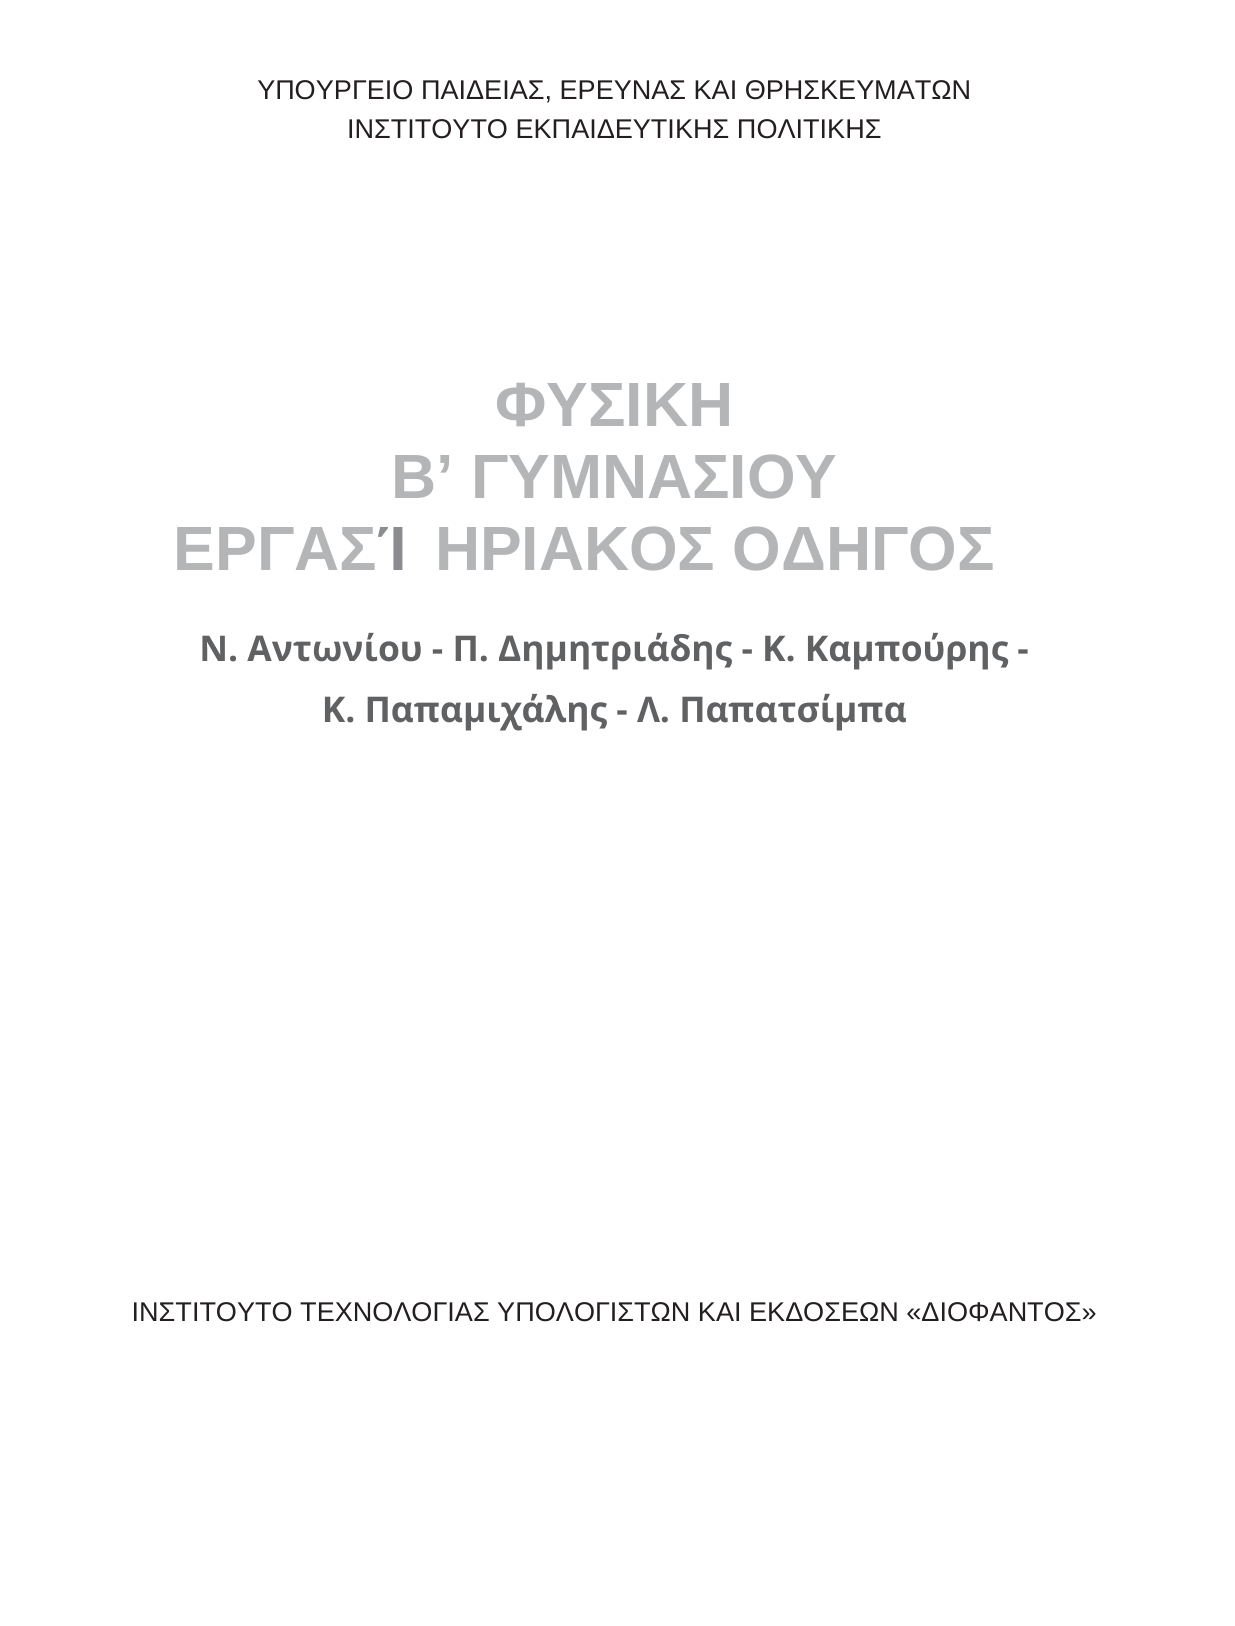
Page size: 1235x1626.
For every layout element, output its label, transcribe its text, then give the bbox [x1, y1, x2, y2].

subtitle ΦΥΣΙΚΗ [103, 368, 1125, 439]
text ΥΠΟΥΡΓΕΙΟ ΠΑΙΔΕΙΑΣ, ΕΡΕΥΝΑΣ ΚΑΙ ΘΡΗΣΚΕΥΜΑΤΩΝ ΙΝΣΤΙΤΟΥΤΟ ΕΚΠΑΙΔΕΥΤΙΚΗΣ ΠΟΛΙΤΙΚΗΣ [103, 74, 1125, 144]
text ΙΝΣΤΙΤΟΥΤΟ ΤΕΧΝΟΛΟΓΙΑΣ ΥΠΟΛΟΓΙΣΤΩΝ ΚΑΙ ΕΚΔΟΣΕΩΝ «ΔΙΟΦΑΝΤΟΣ» [103, 1296, 1125, 1328]
subtitle Ν. Αντωνίου - Π. Δημητριάδης - Κ. Καμπούρης - Κ. Παπαμιχάλης - Λ. Παπατσίμπα [103, 623, 1125, 733]
subtitle Β’ ΓΥΜΝΑΣΙΟΥ [103, 439, 1125, 511]
